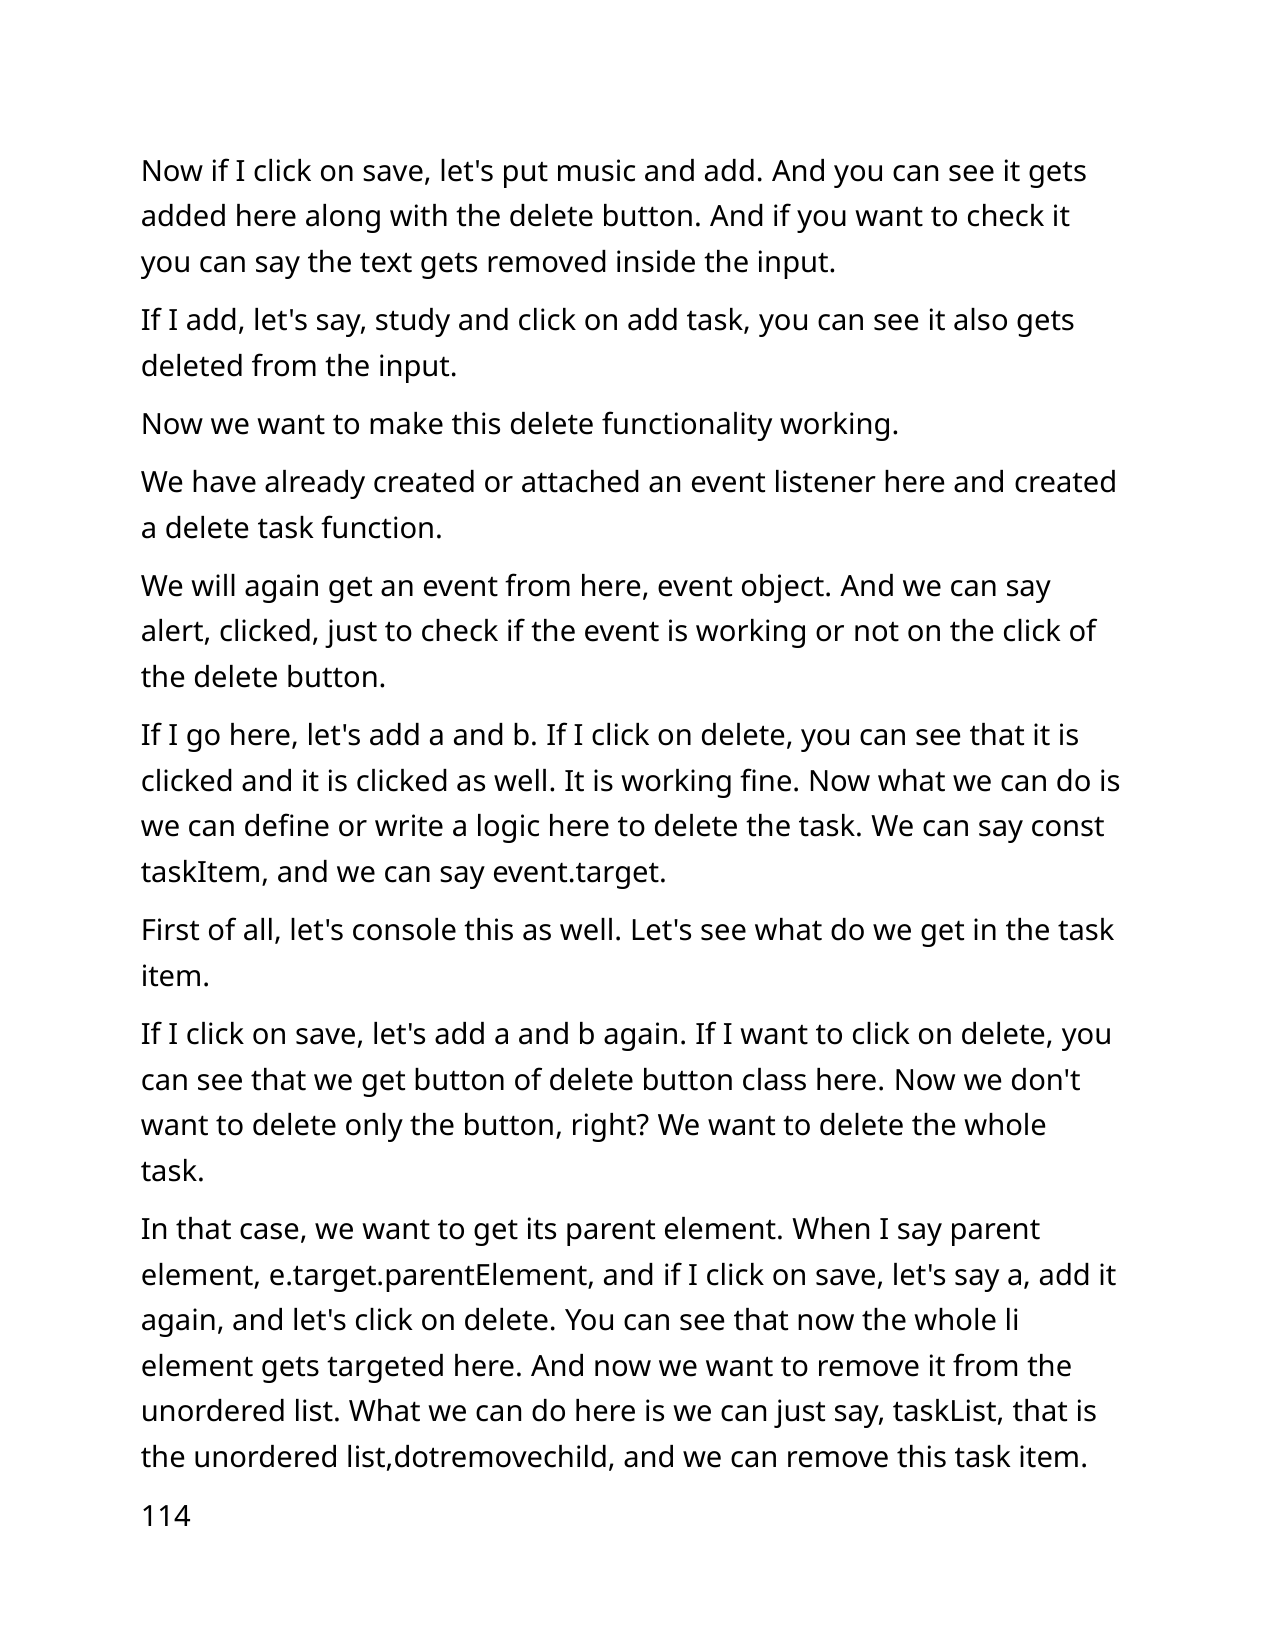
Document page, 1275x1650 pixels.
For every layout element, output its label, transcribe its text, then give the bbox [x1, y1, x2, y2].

text If I add, let's say, study and click on add task, you can see it also gets deleted from the input. [141, 299, 1125, 385]
text If I go here, let's add a and b. If I click on delete, you can see that it is clicked and it is clicked as well. It is working fine. Now what we can do is we can define or write a logic here to delete the task. We can say const taskItem, and we can say event.target. [141, 714, 1125, 891]
text If I click on save, let's add a and b again. If I want to click on delete, you can see that we get button of delete button class here. Now we don't want to delete only the button, right? We want to delete the whole task. [141, 1013, 1125, 1190]
text We have already created or attached an event listener here and created a delete task function. [141, 461, 1125, 547]
text Now we want to make this delete functionality working. [141, 403, 1125, 443]
text In that case, we want to get its parent element. When I say parent element, e.target.parentElement, and if I click on save, let's say a, add it again, and let's click on delete. You can see that now the whole li element gets targeted here. And now we want to remove it from the unordered list. What we can do here is we can just say, taskList, that is the unordered list,dotremovechild, and we can remove this task item. [141, 1208, 1125, 1476]
text We will again get an event from here, event object. And we can say alert, clicked, just to check if the event is working or not on the click of the delete button. [141, 565, 1125, 696]
text First of all, let's console this as well. Let's see what do we get in the task item. [141, 909, 1125, 995]
text Now if I click on save, let's put music and add. And you can see it gets added here along with the delete button. And if you want to check it you can say the text gets removed inside the input. [141, 150, 1125, 281]
